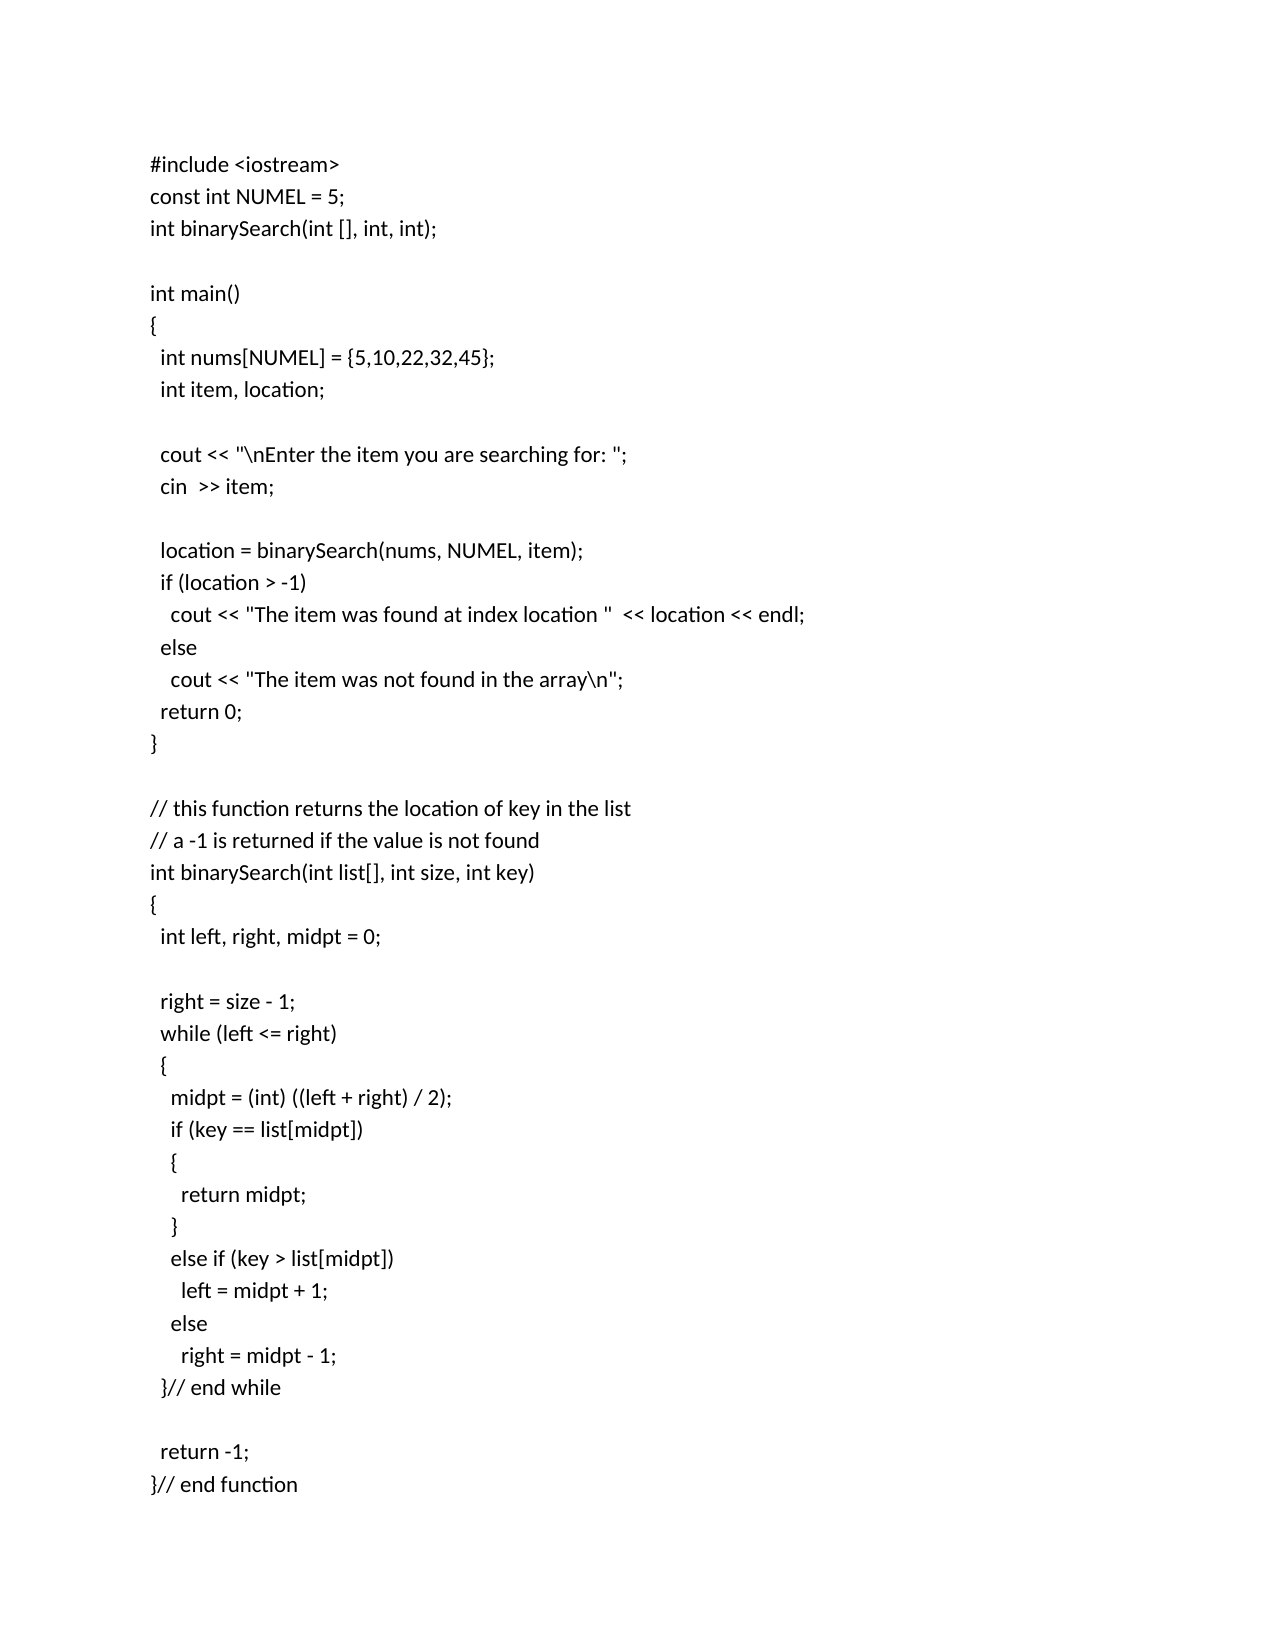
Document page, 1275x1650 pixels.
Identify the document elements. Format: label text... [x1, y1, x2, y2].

text const int NUMEL = 5; [150, 182, 1125, 210]
text else if (key > list[midpt]) [150, 1244, 1125, 1272]
text { [150, 1051, 1125, 1079]
text int left, right, midpt = 0; [150, 922, 1125, 951]
text midpt = (int) ((left + right) / 2); [150, 1083, 1125, 1111]
text else [150, 633, 1125, 661]
text right = midpt - 1; [150, 1341, 1125, 1369]
text int binarySearch(int [], int, int); [150, 214, 1125, 242]
text // this function returns the location of key in the list [150, 794, 1125, 822]
text return 0; [150, 697, 1125, 725]
text #include <iostream> [150, 150, 1125, 178]
text { [150, 1148, 1125, 1176]
text int main() [150, 279, 1125, 307]
text while (left <= right) [150, 1019, 1125, 1047]
text }// end while [150, 1373, 1125, 1401]
text cout << "\nEnter the item you are searching for: "; [150, 440, 1125, 468]
text } [150, 1212, 1125, 1240]
text } [150, 729, 1125, 757]
text location = binarySearch(nums, NUMEL, item); [150, 536, 1125, 564]
text cout << "The item was found at index location " << location << endl; [150, 601, 1125, 629]
text int nums[NUMEL] = {5,10,22,32,45}; [150, 343, 1125, 371]
text { [150, 311, 1125, 339]
text { [150, 890, 1125, 918]
text cout << "The item was not found in the array\n"; [150, 665, 1125, 693]
text int binarySearch(int list[], int size, int key) [150, 858, 1125, 886]
text if (key == list[midpt]) [150, 1116, 1125, 1144]
text right = size - 1; [150, 987, 1125, 1015]
text }// end function [150, 1470, 1125, 1498]
text // a -1 is returned if the value is not found [150, 826, 1125, 854]
text cin >> item; [150, 472, 1125, 500]
text else [150, 1309, 1125, 1337]
text return midpt; [150, 1180, 1125, 1208]
text int item, location; [150, 375, 1125, 403]
text left = midpt + 1; [150, 1277, 1125, 1304]
text if (location > -1) [150, 568, 1125, 596]
text return -1; [150, 1437, 1125, 1466]
